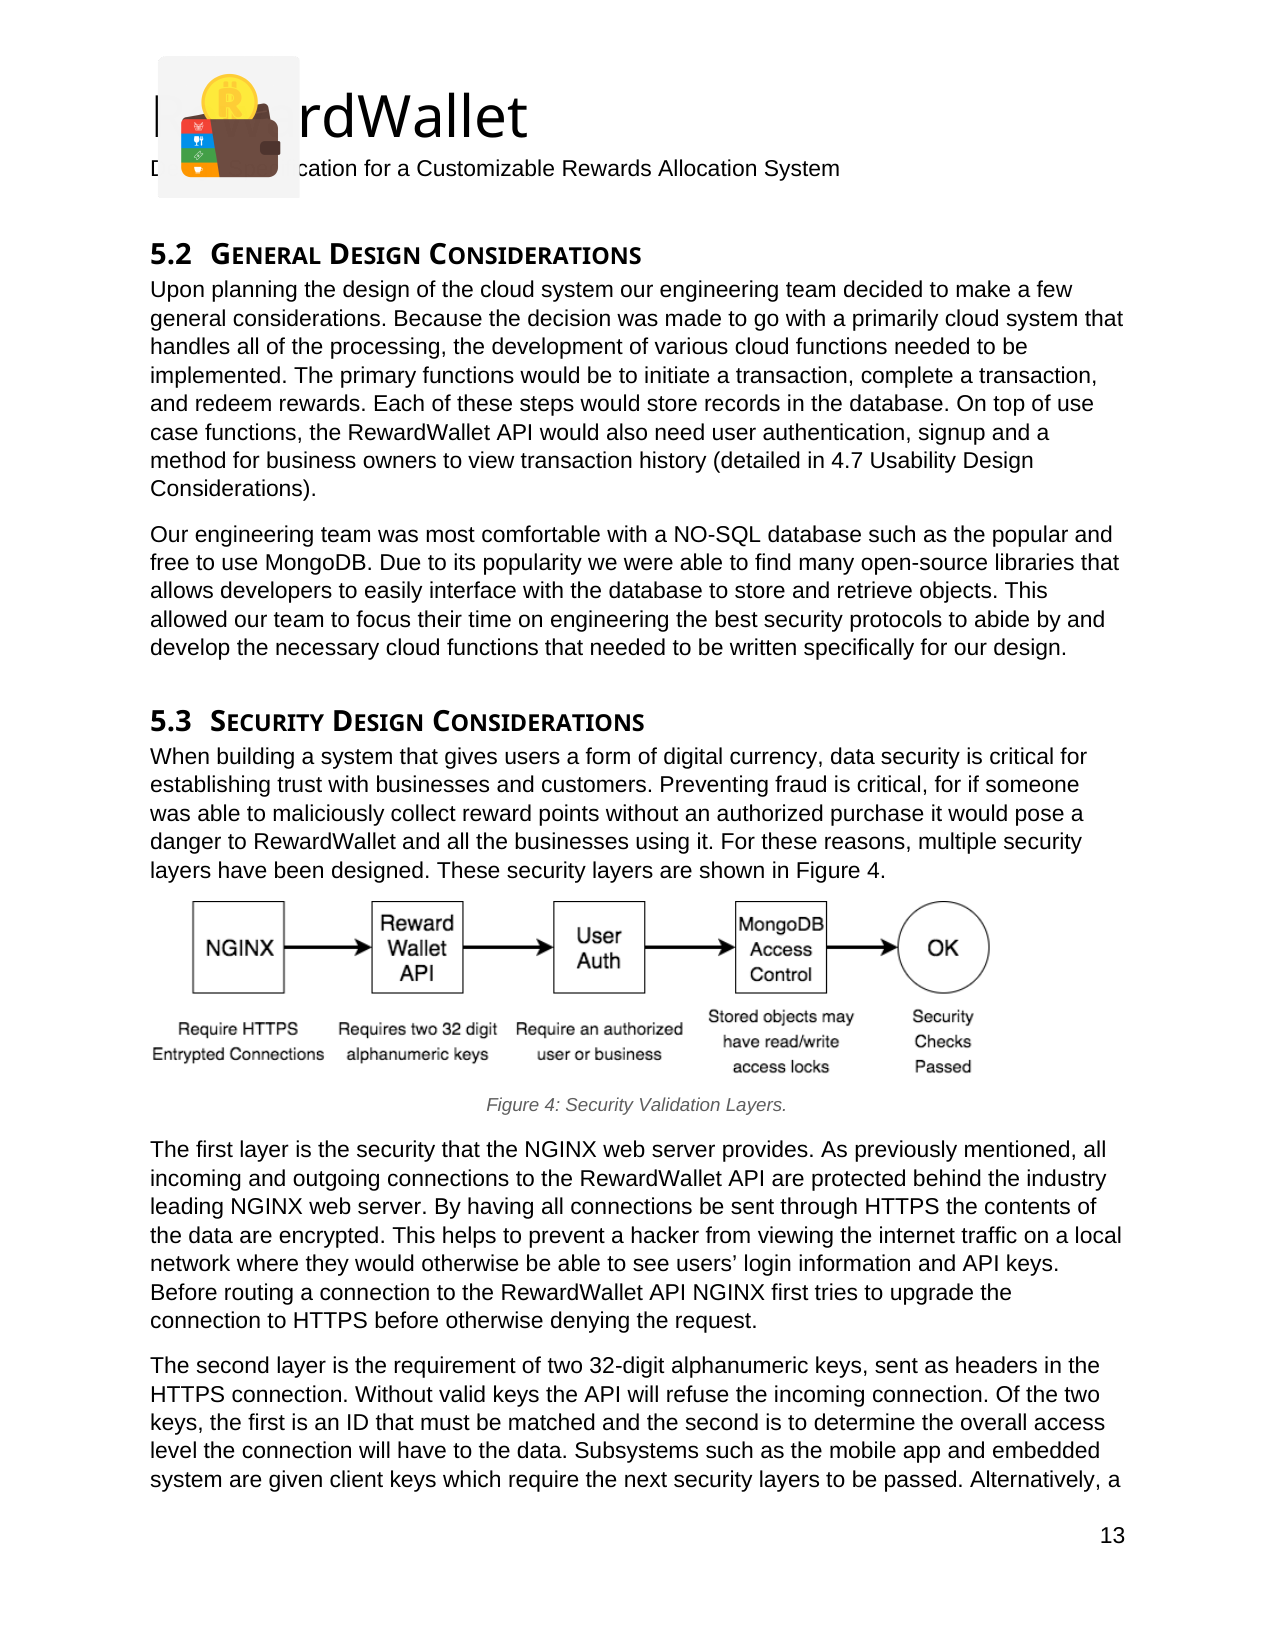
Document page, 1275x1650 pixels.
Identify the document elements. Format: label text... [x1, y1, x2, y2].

text The first layer is the security that the NGINX web server provides. As previously mentioned, all incoming and outgoing connections to the RewardWallet API are protected behind the industry leading NGINX web server. By having all connections be sent through HTTPS the contents of the data are encrypted. This helps to prevent a hacker from viewing the internet traffic on a local network where they would otherwise be able to see users’ login information and API keys. Before routing a connection to the RewardWallet API NGINX first tries to upgrade the connection to HTTPS before otherwise denying the request. [150, 1136, 1125, 1333]
text Figure 4: Security Validation Layers. [150, 1094, 1125, 1116]
picture [150, 901, 1001, 1076]
subtitle General Design Considerations [150, 233, 1125, 273]
subtitle Security Design Considerations [150, 700, 1125, 740]
text Our engineering team was most comfortable with a NO-SQL database such as the popular and free to use MongoDB. Due to its popularity we were able to find many open-source libraries that allows developers to easily interface with the database to store and retrieve objects. This allowed our team to focus their time on engineering the best security protocols to abide by and develop the necessary cloud functions that needed to be written specifically for our design. [150, 521, 1125, 661]
text Upon planning the design of the cloud system our engineering team decided to make a few general considerations. Because the decision was made to go with a primarily cloud system that handles all of the processing, the development of various cloud functions needed to be implemented. The primary functions would be to initiate a transaction, complete a transaction, and redeem rewards. Each of these steps would store records in the database. On top of use case functions, the RewardWallet API would also need user authentication, signup and a method for business owners to view transaction history (detailed in 4.7 Usability Design Considerations). [150, 276, 1125, 502]
picture [157, 56, 300, 198]
text When building a system that gives users a form of digital currency, data security is critical for establishing trust with businesses and customers. Preventing fraud is critical, for if someone was able to maliciously collect reward points without an authorized purchase it would pose a danger to RewardWallet and all the businesses using it. For these reasons, multiple security layers have been designed. These security layers are shown in Figure 4. [150, 743, 1125, 883]
